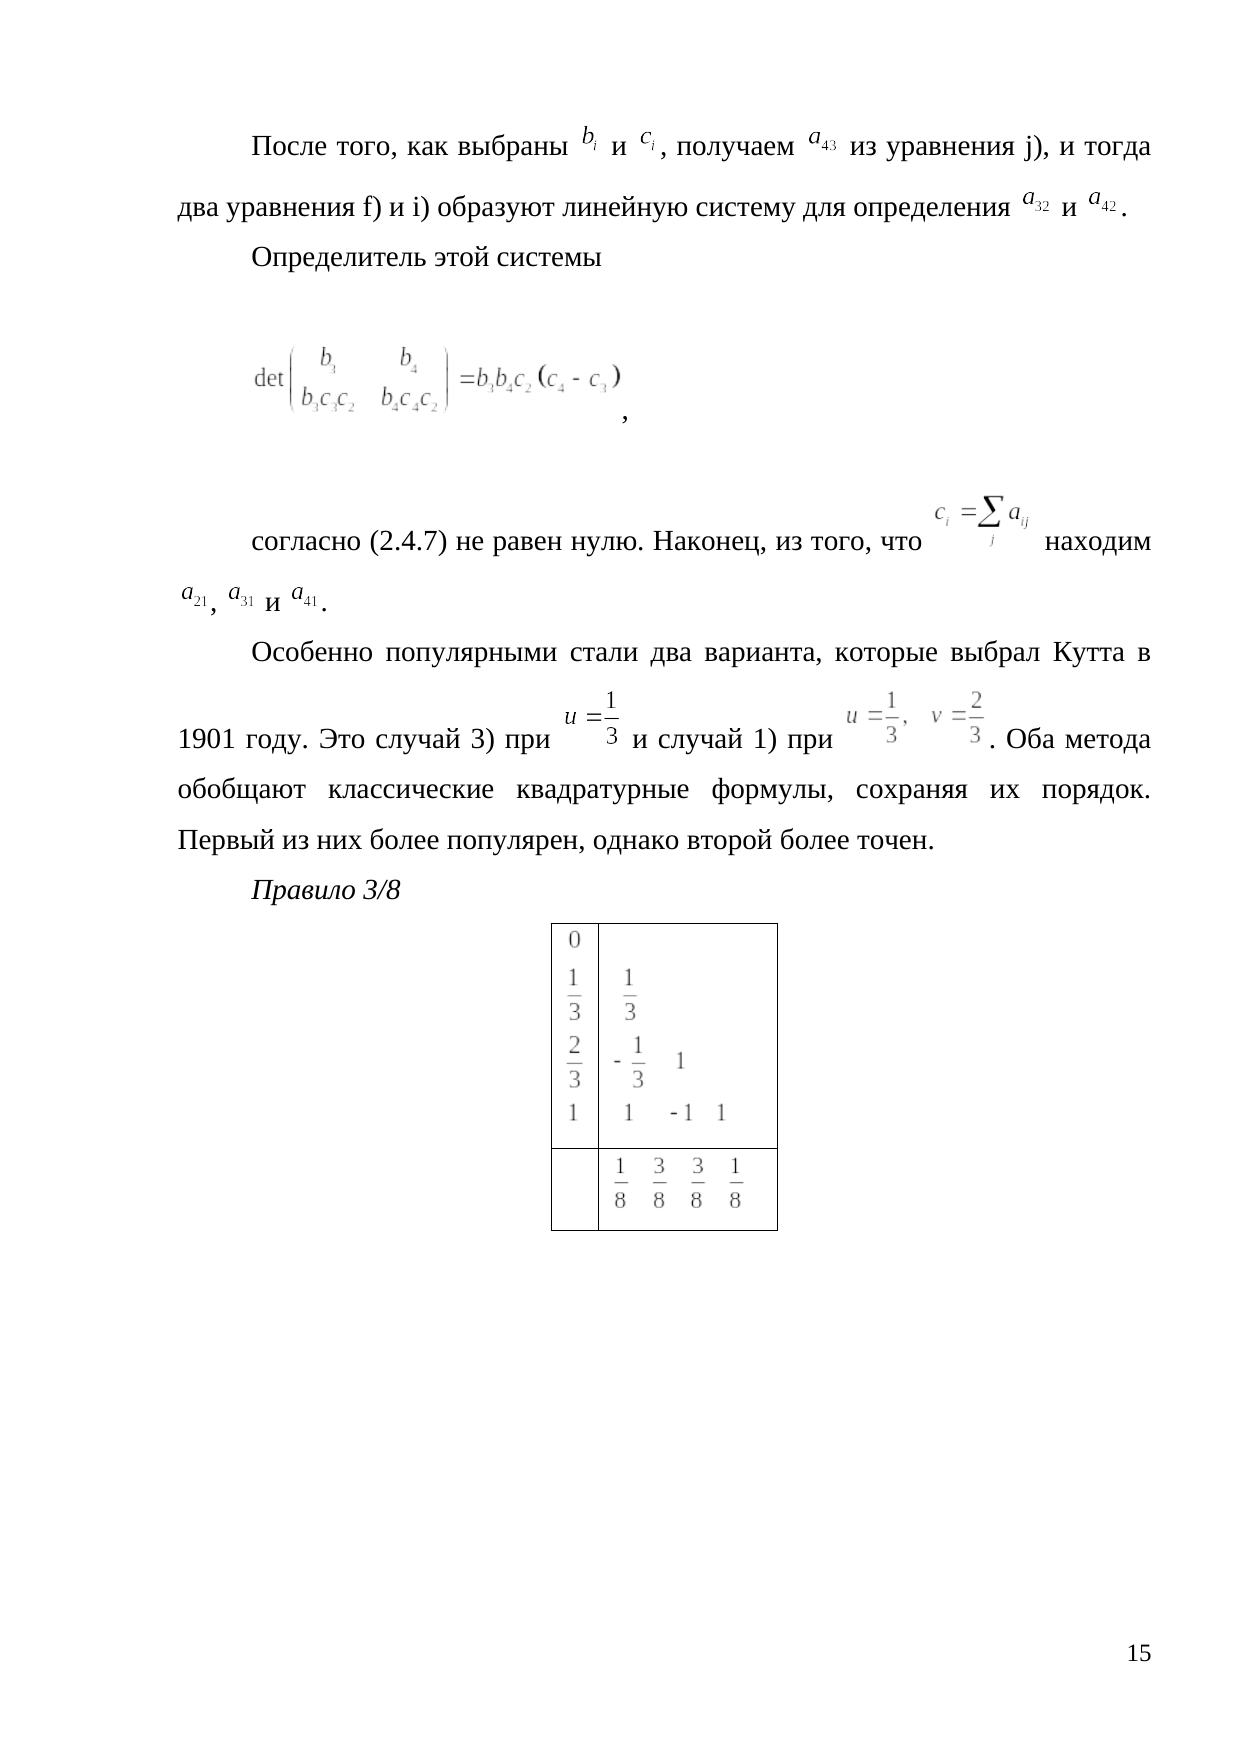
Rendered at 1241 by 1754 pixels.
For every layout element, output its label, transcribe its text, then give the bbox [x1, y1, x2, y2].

table_header [599, 924, 777, 1148]
text Определитель этой системы [177, 239, 1152, 273]
text Правило 3/8 [177, 872, 1152, 906]
text согласно (2.4.7) не равен нулю. Наконец, из того, что находим , и . [177, 493, 1152, 617]
table_cell [552, 1149, 598, 1230]
text После того, как выбраны и , получаем из уравнения j), и тогда два уравнения f) и i) образуют линейную систему для определения и . [177, 118, 1152, 222]
text , [177, 340, 1152, 426]
table_header [552, 924, 598, 1148]
text Особенно популярными стали два варианта, которые выбрал Кутта в 1901 году. Это случай 3) при и случай 1) при . Оба метода обобщают классические квадратурные формулы, сохраняя их порядок. Первый из них более популярен, однако второй более точен. [177, 634, 1152, 855]
table_cell [599, 1149, 777, 1230]
